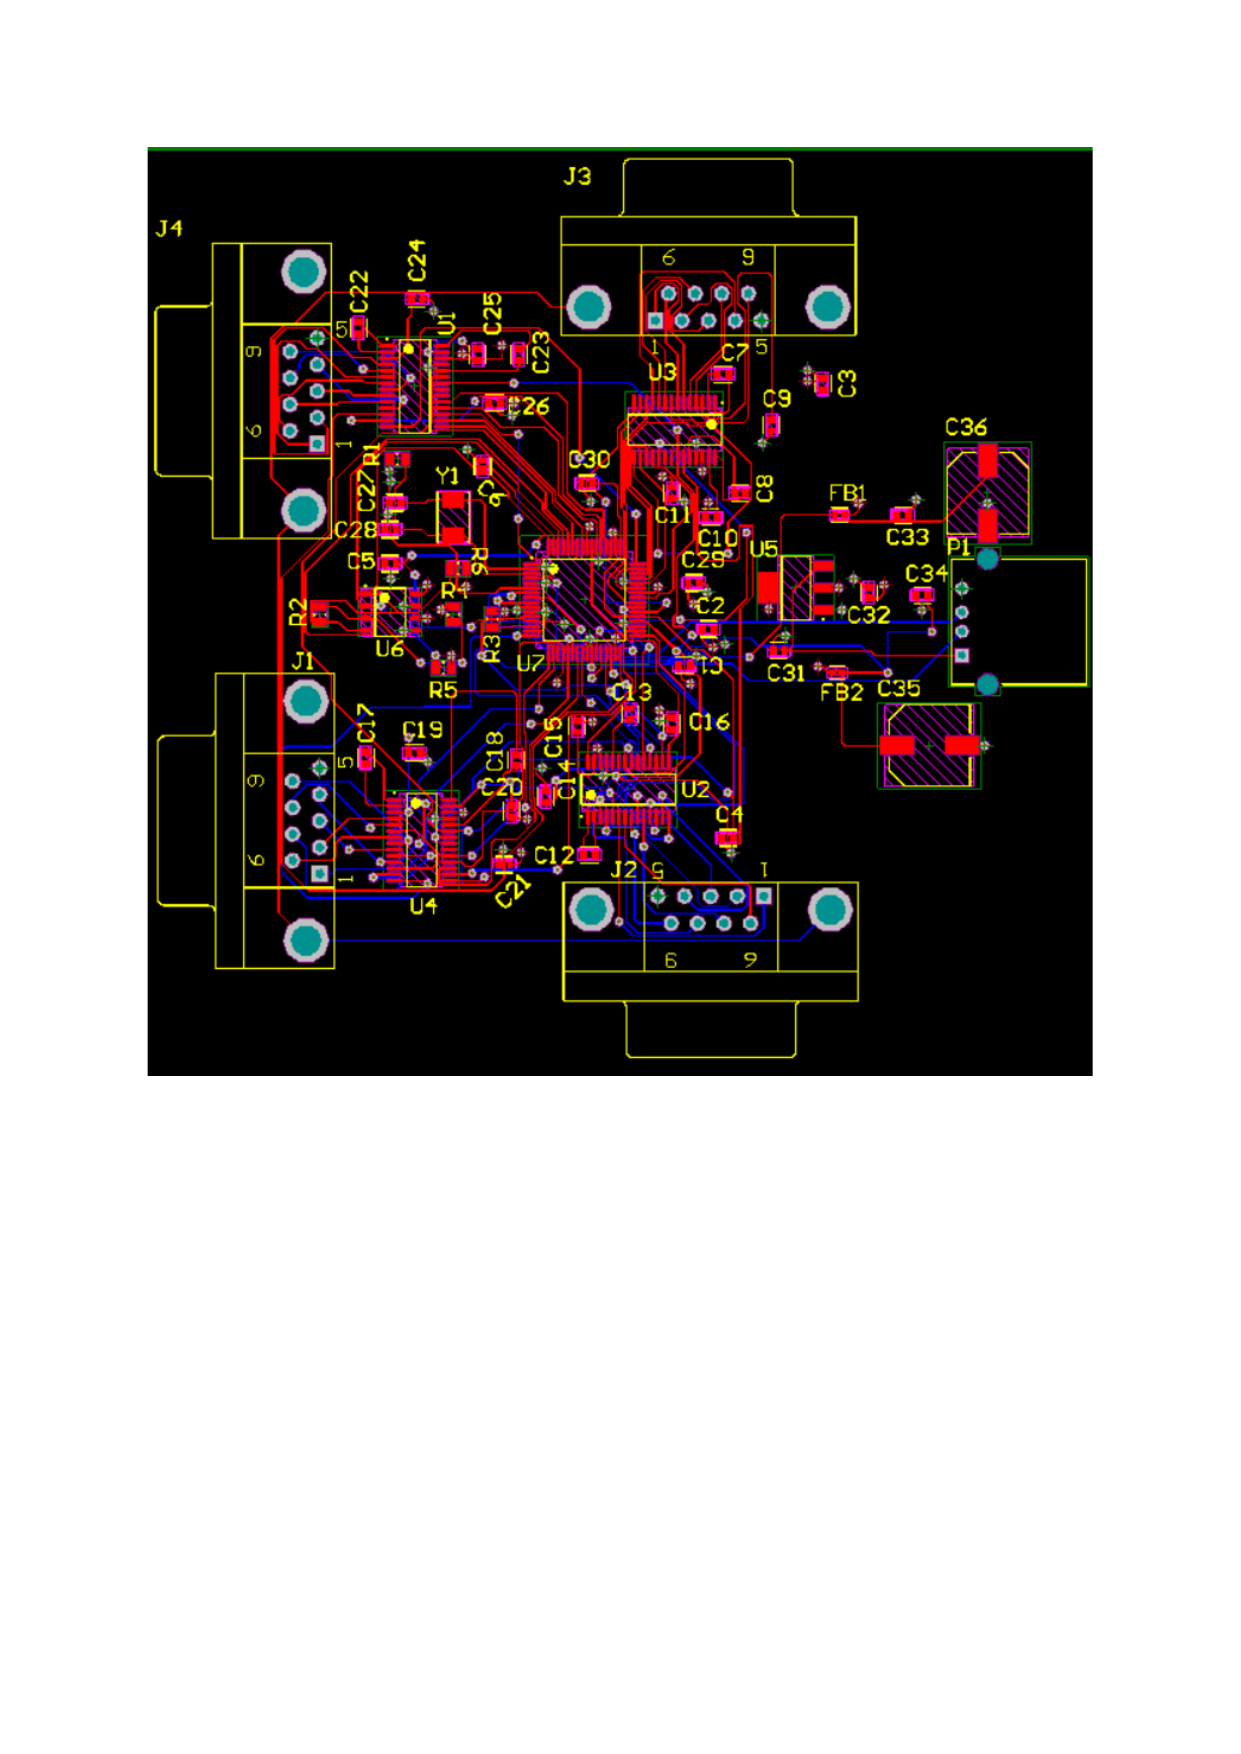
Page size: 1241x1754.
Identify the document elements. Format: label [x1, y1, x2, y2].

picture [147, 147, 1093, 1076]
